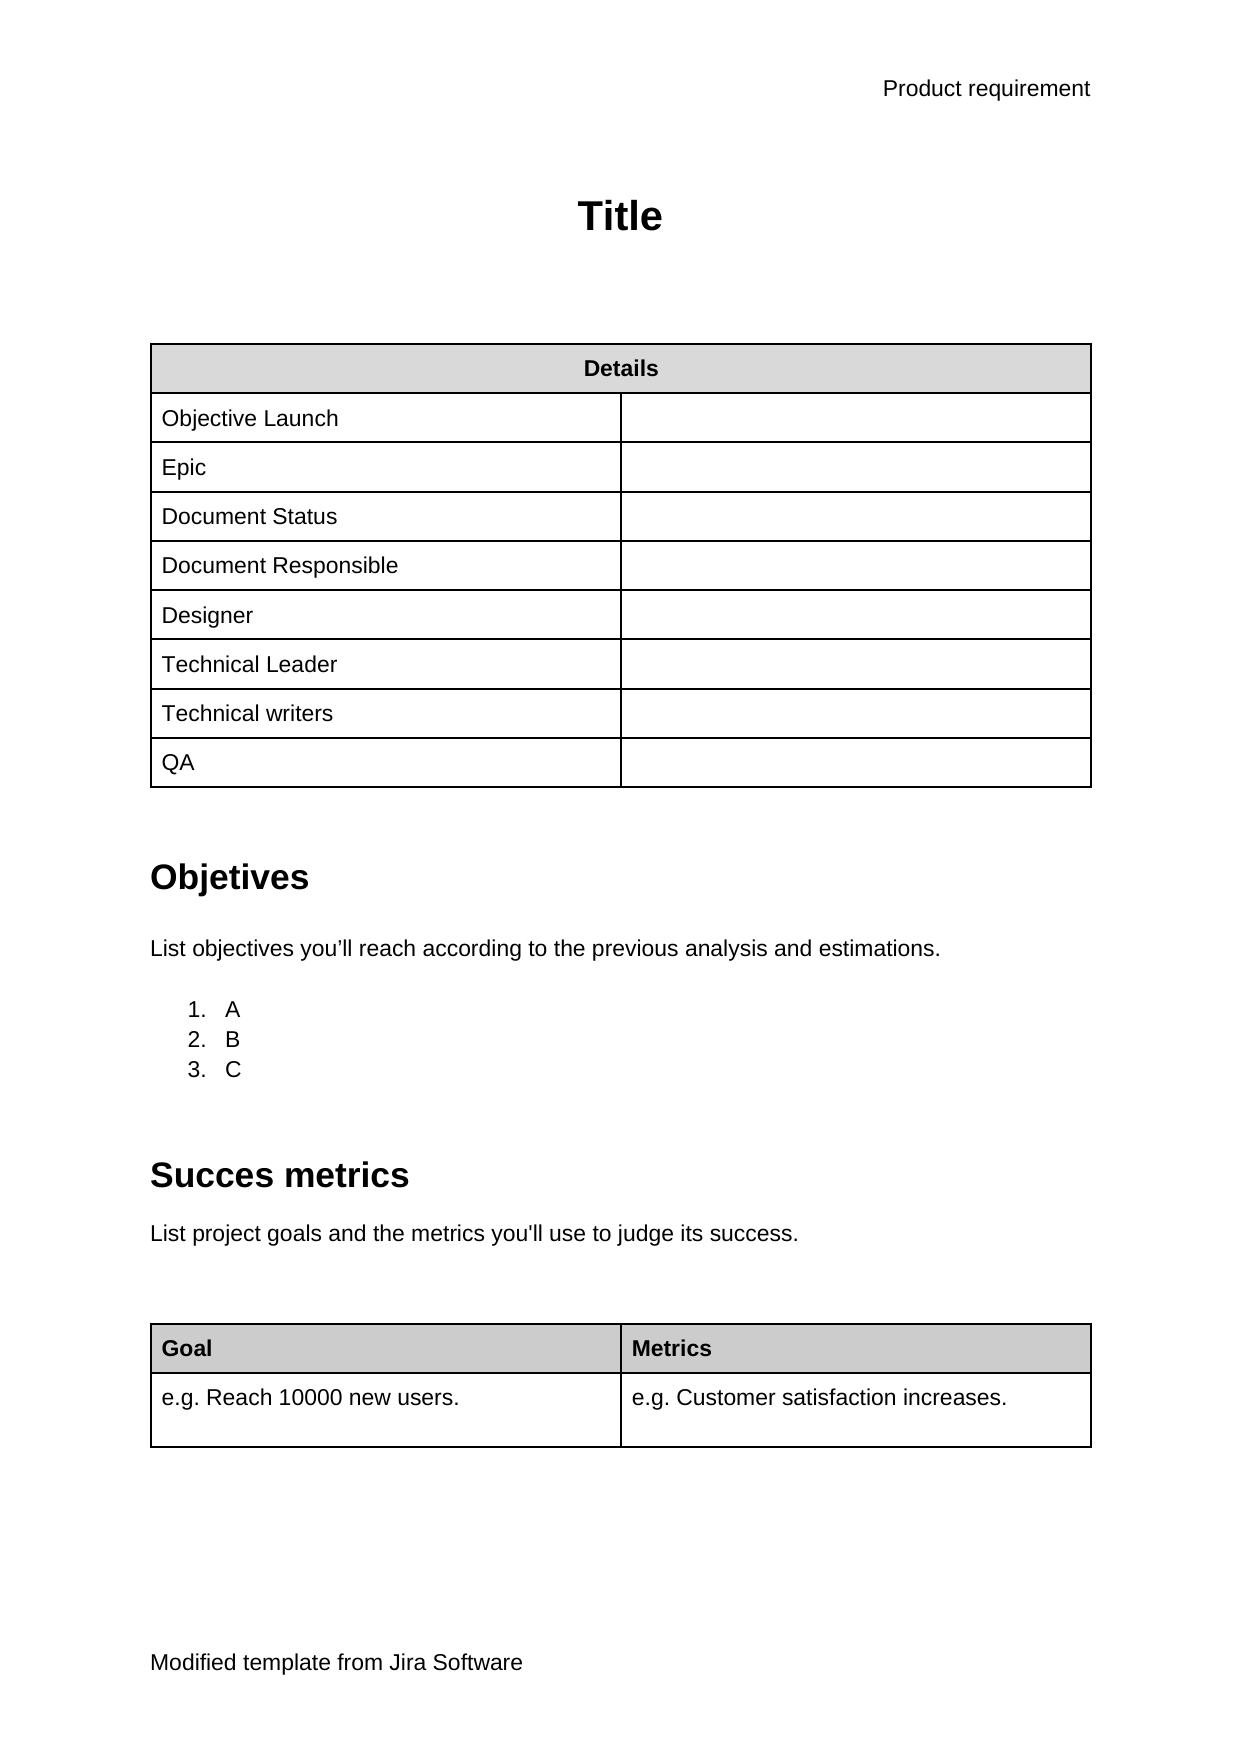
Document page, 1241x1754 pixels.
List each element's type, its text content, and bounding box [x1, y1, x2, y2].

table_cell Document Responsible [152, 542, 620, 589]
table_header Metrics [622, 1325, 1090, 1372]
table_header Goal [152, 1325, 620, 1372]
table_header Details [152, 345, 1090, 392]
table_cell [622, 690, 1090, 737]
text List project goals and the metrics you'll use to judge its success. [150, 1220, 1090, 1246]
table_cell Technical Leader [152, 640, 620, 688]
table_cell Designer [152, 591, 620, 638]
table_cell [622, 443, 1090, 491]
table_cell Document Status [152, 493, 620, 540]
subtitle Succes metrics [150, 1154, 1090, 1195]
table_cell QA [152, 739, 620, 786]
table_cell e.g. Customer satisfaction increases. [622, 1374, 1090, 1446]
table_cell [622, 542, 1090, 589]
table_cell Objective Launch [152, 394, 620, 441]
subtitle Title [150, 192, 1090, 239]
subtitle Objetives [150, 856, 1090, 897]
table_cell [622, 493, 1090, 540]
list A [187, 996, 1090, 1022]
table_cell [622, 739, 1090, 786]
table_cell [622, 394, 1090, 441]
text List objectives you’ll reach according to the previous analysis and estimations. [150, 935, 1090, 962]
table_cell Technical writers [152, 690, 620, 737]
list C [187, 1056, 1090, 1082]
table_cell e.g. Reach 10000 new users. [152, 1374, 620, 1446]
table_cell [622, 591, 1090, 638]
list B [187, 1026, 1090, 1052]
table_cell Epic [152, 443, 620, 491]
table_cell [622, 640, 1090, 688]
